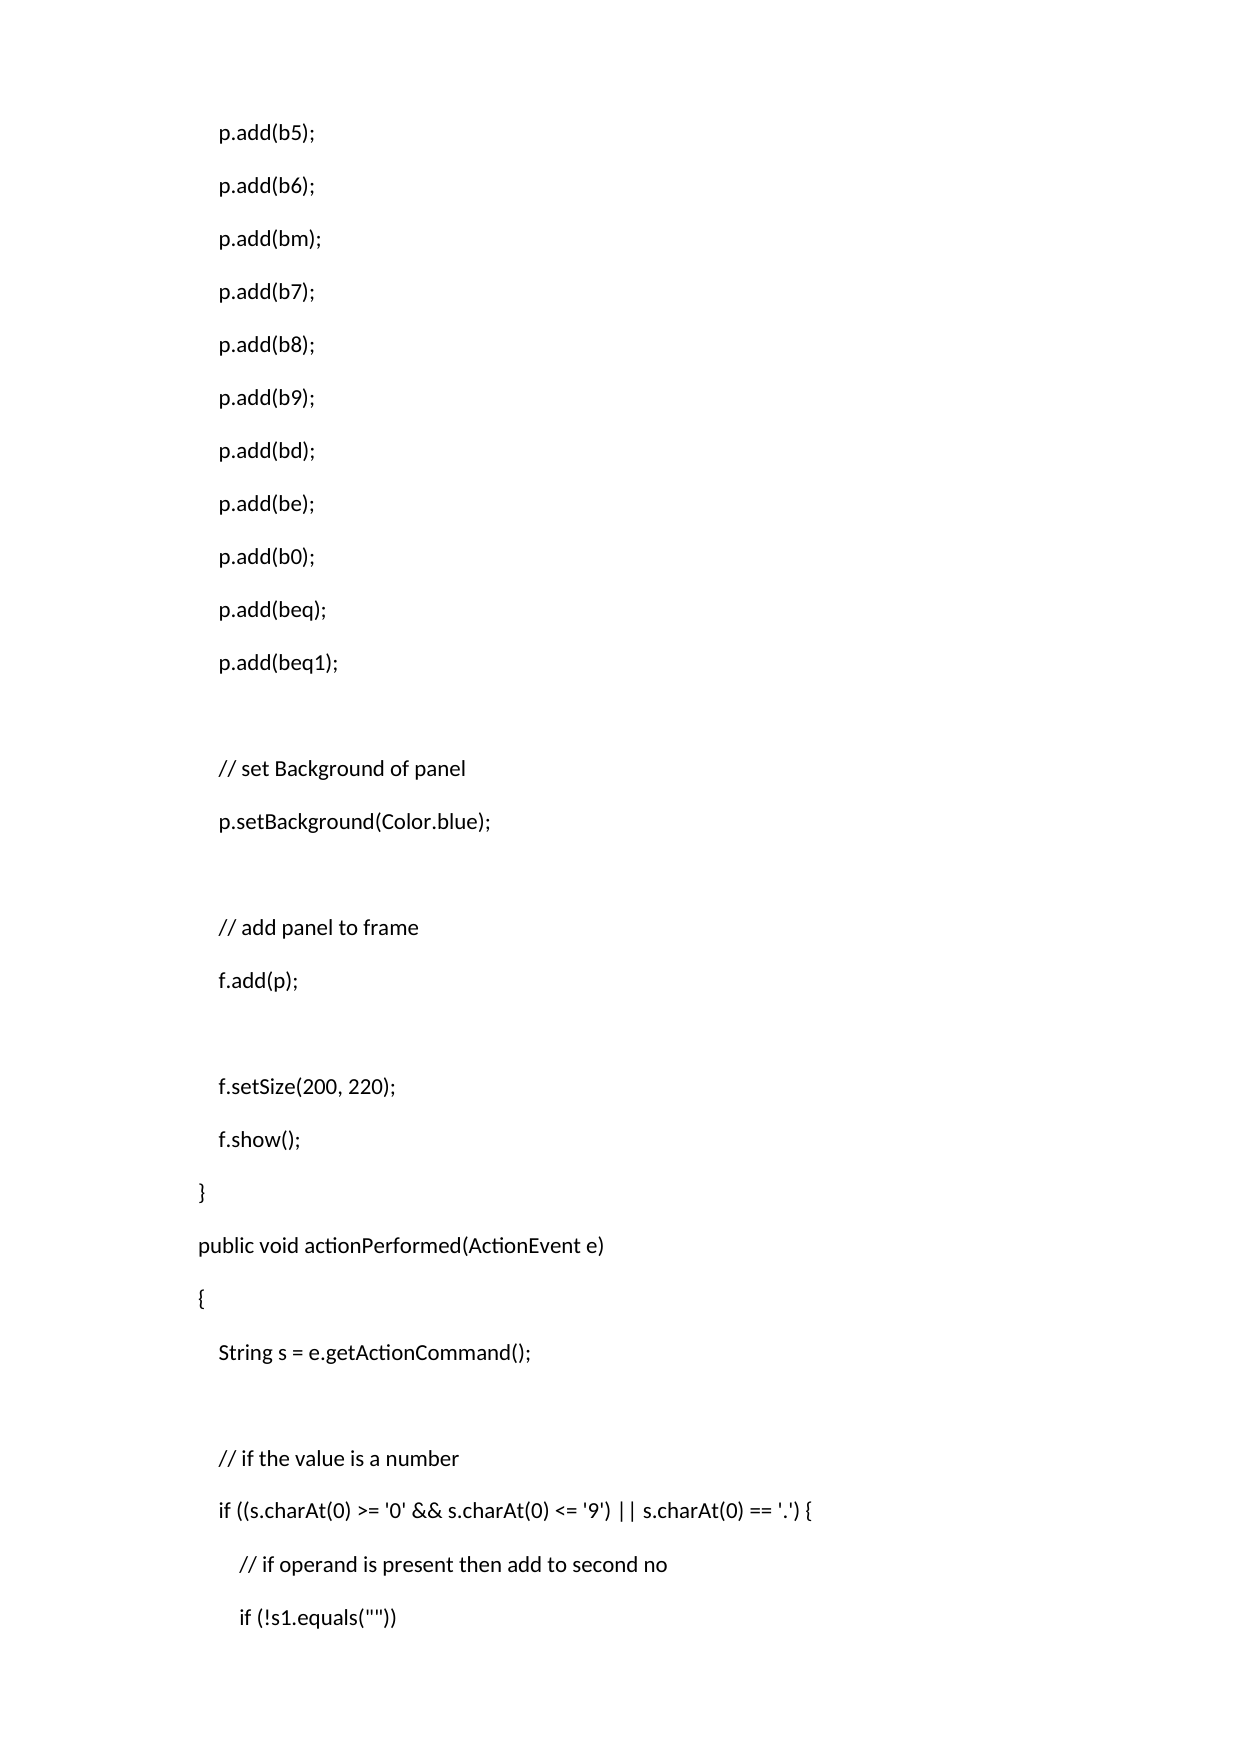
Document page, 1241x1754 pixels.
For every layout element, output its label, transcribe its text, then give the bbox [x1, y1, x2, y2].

text // if the value is a number [177, 1444, 1152, 1472]
text p.add(b9); [177, 383, 1152, 411]
text { [177, 1284, 1152, 1313]
text p.add(b5); [177, 118, 1152, 146]
text p.setBackground(Color.blue); [177, 807, 1152, 835]
text f.add(p); [177, 966, 1152, 994]
text if (!s1.equals("")) [177, 1603, 1152, 1631]
text p.add(b6); [177, 171, 1152, 199]
text public void actionPerformed(ActionEvent e) [177, 1232, 1152, 1259]
text // set Background of panel [177, 754, 1152, 782]
text p.add(bd); [177, 436, 1152, 464]
text if ((s.charAt(0) >= '0' && s.charAt(0) <= '9') || s.charAt(0) == '.') { [177, 1497, 1152, 1525]
text f.setSize(200, 220); [177, 1072, 1152, 1101]
text String s = e.getActionCommand(); [177, 1338, 1152, 1366]
text p.add(beq); [177, 595, 1152, 623]
text // if operand is present then add to second no [177, 1550, 1152, 1578]
text p.add(beq1); [177, 648, 1152, 676]
text p.add(b8); [177, 330, 1152, 358]
text p.add(b7); [177, 277, 1152, 305]
text p.add(bm); [177, 224, 1152, 252]
text p.add(b0); [177, 542, 1152, 570]
text p.add(be); [177, 489, 1152, 517]
text } [177, 1178, 1152, 1207]
text // add panel to frame [177, 913, 1152, 941]
text f.show(); [177, 1126, 1152, 1153]
